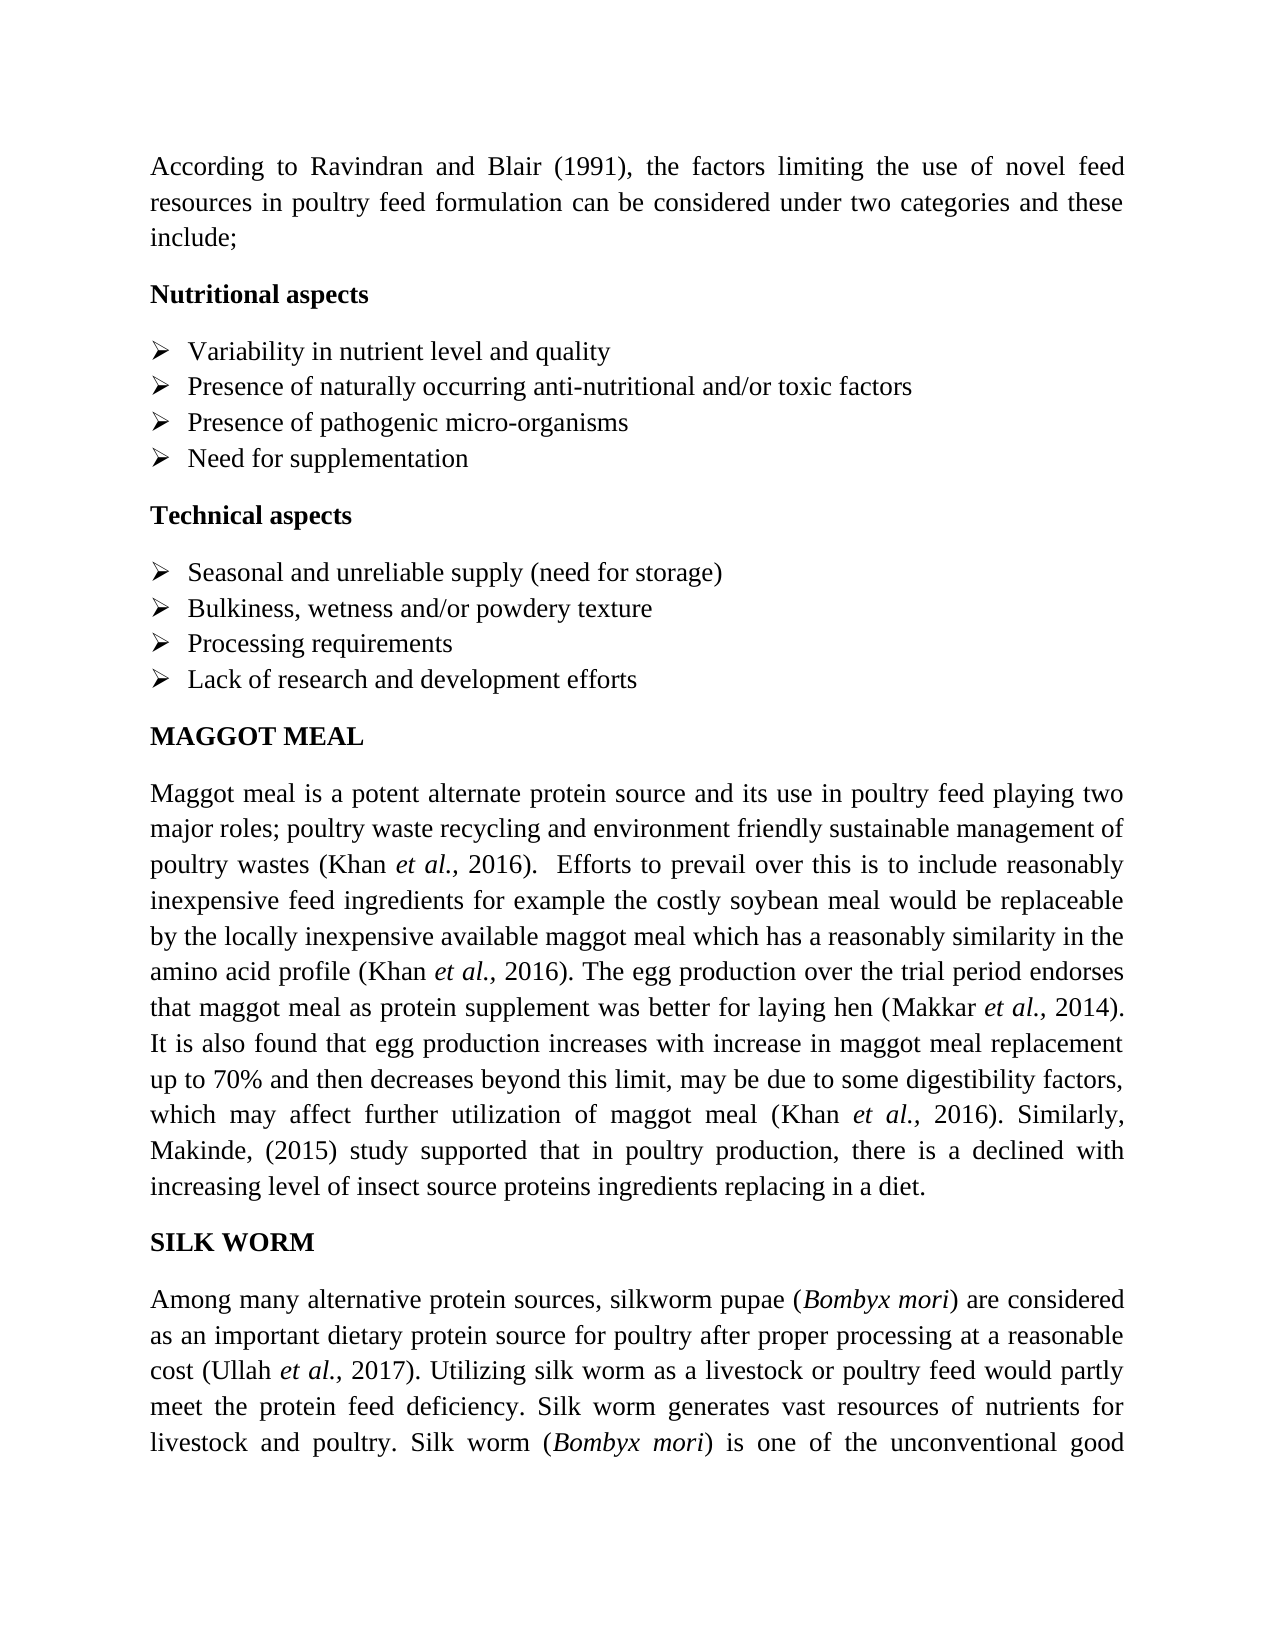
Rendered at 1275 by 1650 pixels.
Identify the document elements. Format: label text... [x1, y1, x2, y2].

list Processing requirements [150, 628, 1125, 659]
text Nutritional aspects [150, 278, 1125, 309]
list Seasonal and unreliable supply (need for storage) [150, 556, 1125, 587]
text SILK WORM [150, 1226, 1125, 1258]
text According to Ravindran and Blair (1991), the factors limiting the use of novel feed resources in poultry feed formulation can be considered under two categories and these include; [150, 150, 1125, 253]
list Need for supplementation [150, 442, 1125, 474]
text Maggot meal is a potent alternate protein source and its use in poultry feed playing two major roles; poultry waste recycling and environment friendly sustainable management of poultry wastes (Khan et al., 2016). Efforts to prevail over this is to include reasonably inexpensive feed ingredients for example the costly soybean meal would be replaceable by the locally inexpensive available maggot meal which has a reasonably similarity in the amino acid profile (Khan et al., 2016). The egg production over the trial period endorses that maggot meal as protein supplement was better for laying hen (Makkar et al., 2014). It is also found that egg production increases with increase in maggot meal replacement up to 70% and then decreases beyond this limit, may be due to some digestibility factors, which may affect further utilization of maggot meal (Khan et al., 2016). Similarly, Makinde, (2015) study supported that in poultry production, there is a declined with increasing level of insect source proteins ingredients replacing in a diet. [150, 777, 1125, 1201]
list Lack of research and development efforts [150, 663, 1125, 695]
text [150, 1283, 1125, 1457]
list Variability in nutrient level and quality [150, 334, 1125, 366]
list Presence of pathogenic micro-organisms [150, 406, 1125, 438]
list Presence of naturally occurring anti-nutritional and/or toxic factors [150, 371, 1125, 402]
text Technical aspects [150, 499, 1125, 530]
list Bulkiness, wetness and/or powdery texture [150, 592, 1125, 623]
text MAGGOT MEAL [150, 720, 1125, 751]
